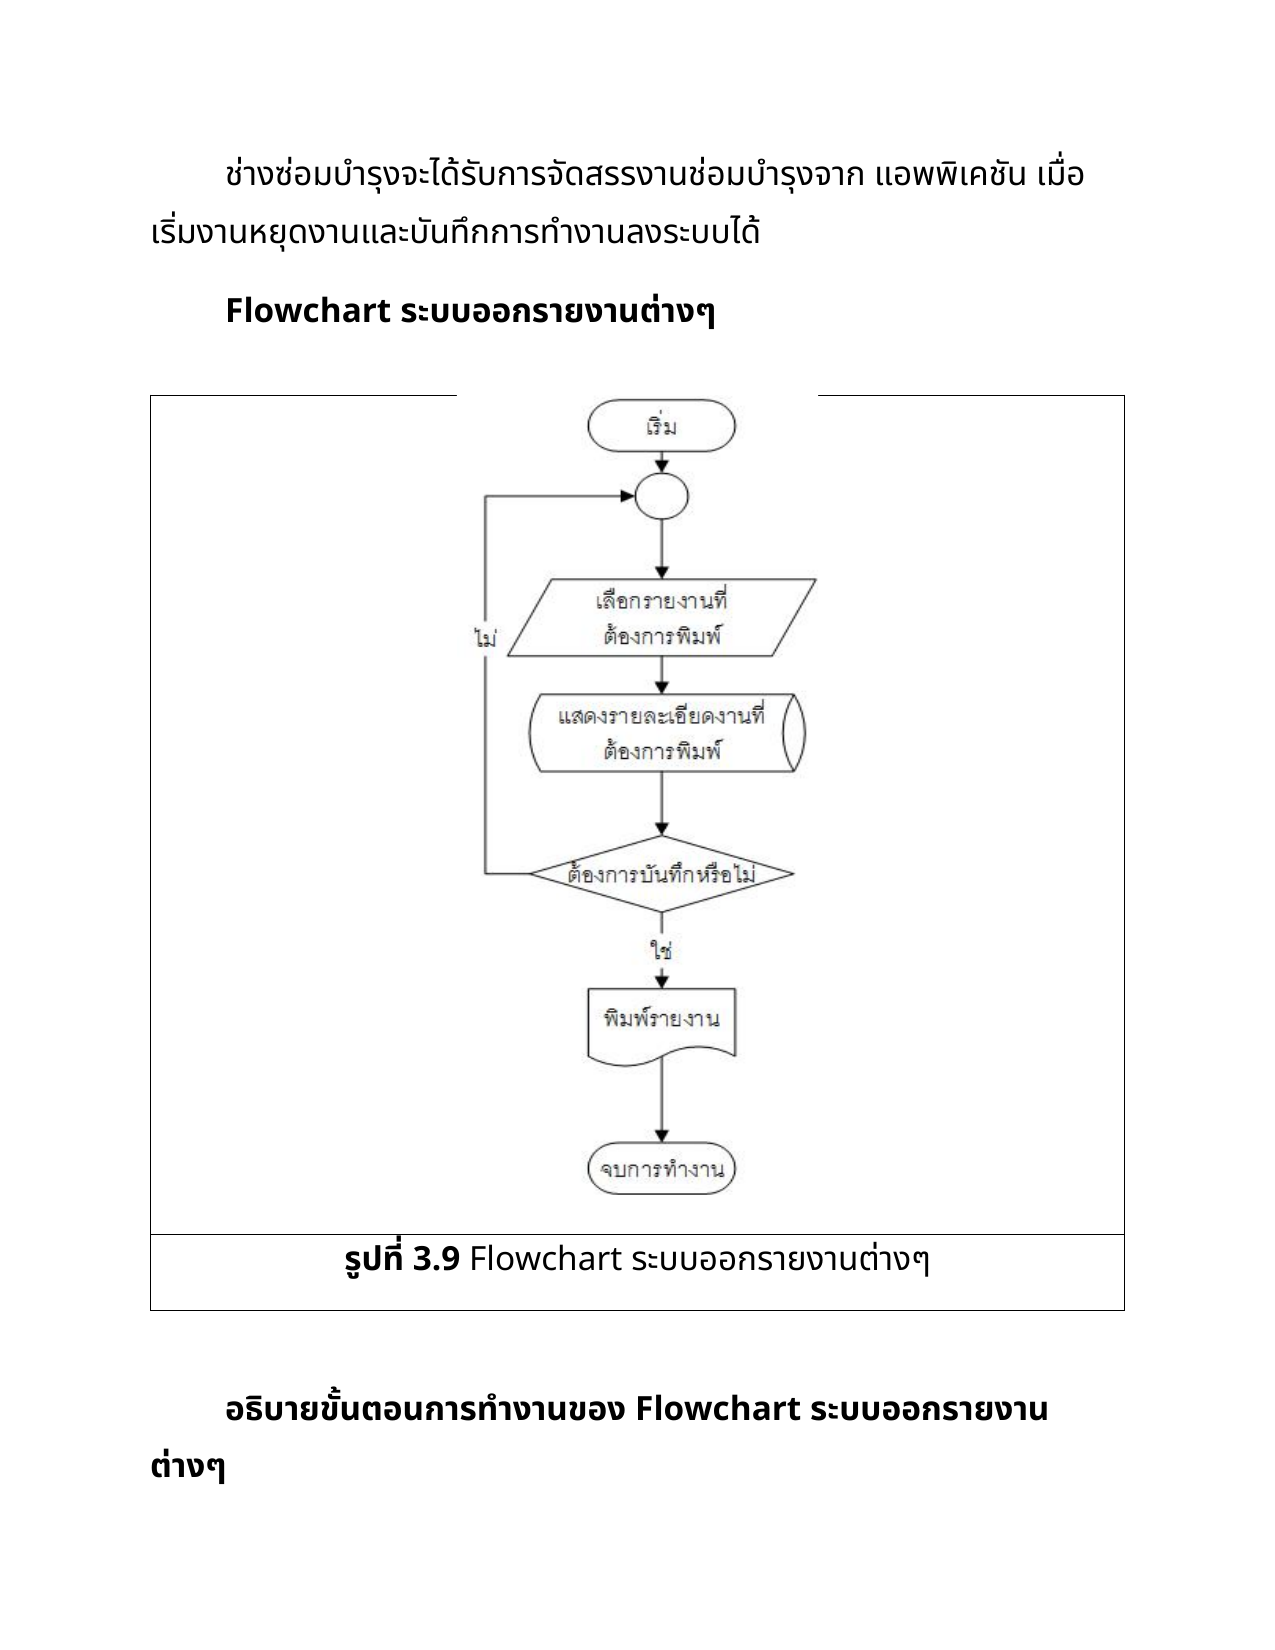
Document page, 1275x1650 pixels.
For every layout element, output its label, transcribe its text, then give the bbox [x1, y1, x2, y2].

table_header [151, 396, 1124, 1234]
text Flowchart ระบบออกรายงานต่างๆ [150, 287, 1125, 369]
text ช่างซ่อมบำรุงจะได้รับการจัดสรรงานช่อมบำรุงจาก แอพพิเคชัน เมื่อเริ่มงานหยุดงานและบันทึกการทำงานลงระบบได้ [150, 150, 1125, 258]
text อธิบายขั้นตอนการทำงานของ Flowchart ระบบออกรายงานต่างๆ [150, 1384, 1125, 1493]
table_cell รูปที่ 3.9 Flowchart ระบบออกรายงานต่างๆ [151, 1235, 1124, 1310]
picture [456, 395, 819, 1210]
